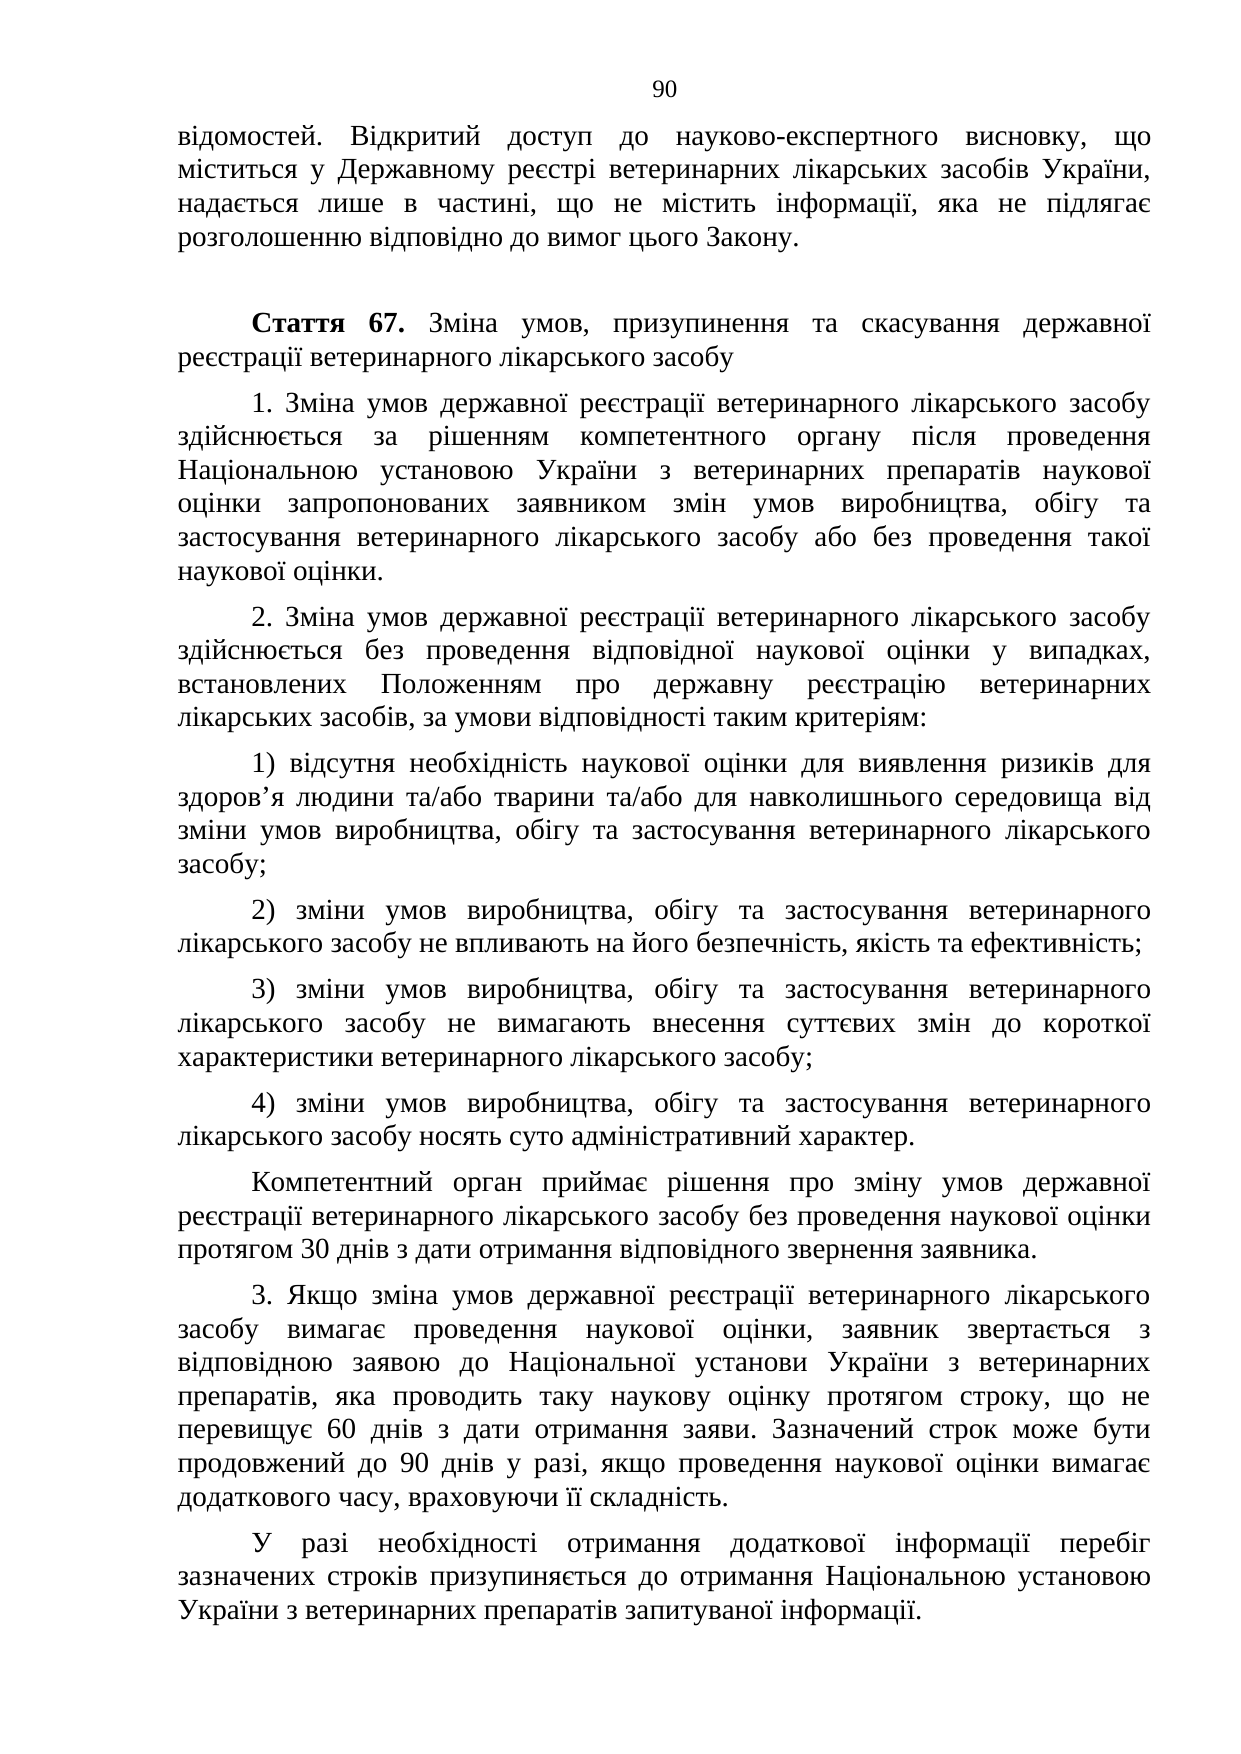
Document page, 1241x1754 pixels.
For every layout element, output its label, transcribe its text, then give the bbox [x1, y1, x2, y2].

text 4) зміни умов виробництва, обігу та застосування ветеринарного лікарського засобу носять суто адміністративний характер. [177, 1085, 1152, 1152]
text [177, 118, 1152, 252]
text 2. Зміна умов державної реєстрації ветеринарного лікарського засобу здійснюється без проведення відповідної наукової оцінки у випадках, встановлених Положенням про державну реєстрацію ветеринарних лікарських засобів, за умови відповідності таким критеріям: [177, 599, 1152, 733]
text 1. Зміна умов державної реєстрації ветеринарного лікарського засобу здійснюється за рішенням компетентного органу після проведення Національною установою України з ветеринарних препаратів наукової оцінки запропонованих заявником змін умов виробництва, обігу та застосування ветеринарного лікарського засобу або без проведення такої наукової оцінки. [177, 385, 1152, 586]
text 3) зміни умов виробництва, обігу та застосування ветеринарного лікарського засобу не вимагають внесення суттєвих змін до короткої характеристики ветеринарного лікарського засобу; [177, 972, 1152, 1072]
text 3. Якщо зміна умов державної реєстрації ветеринарного лікарського засобу вимагає проведення наукової оцінки, заявник звертається з відповідною заявою до Національної установи України з ветеринарних препаратів, яка проводить таку наукову оцінку протягом строку, що не перевищує 60 днів з дати отримання заяви. Зазначений строк може бути продовжений до 90 днів у разі, якщо проведення наукової оцінки вимагає додаткового часу, враховуючи її складність. [177, 1277, 1152, 1512]
text У разі необхідності отримання додаткової інформації перебіг зазначених строків призупиняється до отримання Національною установою України з ветеринарних препаратів запитуваної інформації. [177, 1525, 1152, 1625]
text 1) відсутня необхідність наукової оцінки для виявлення ризиків для здоров’я людини та/або тварини та/або для навколишнього середовища від зміни умов виробництва, обігу та застосування ветеринарного лікарського засобу; [177, 745, 1152, 879]
text Стаття 67. Зміна умов, призупинення та скасування державної реєстрації ветеринарного лікарського засобу [177, 305, 1152, 372]
text 2) зміни умов виробництва, обігу та застосування ветеринарного лікарського засобу не впливають на його безпечність, якість та ефективність; [177, 892, 1152, 959]
text Компетентний орган приймає рішення про зміну умов державної реєстрації ветеринарного лікарського засобу без проведення наукової оцінки протягом 30 днів з дати отримання відповідного звернення заявника. [177, 1164, 1152, 1265]
